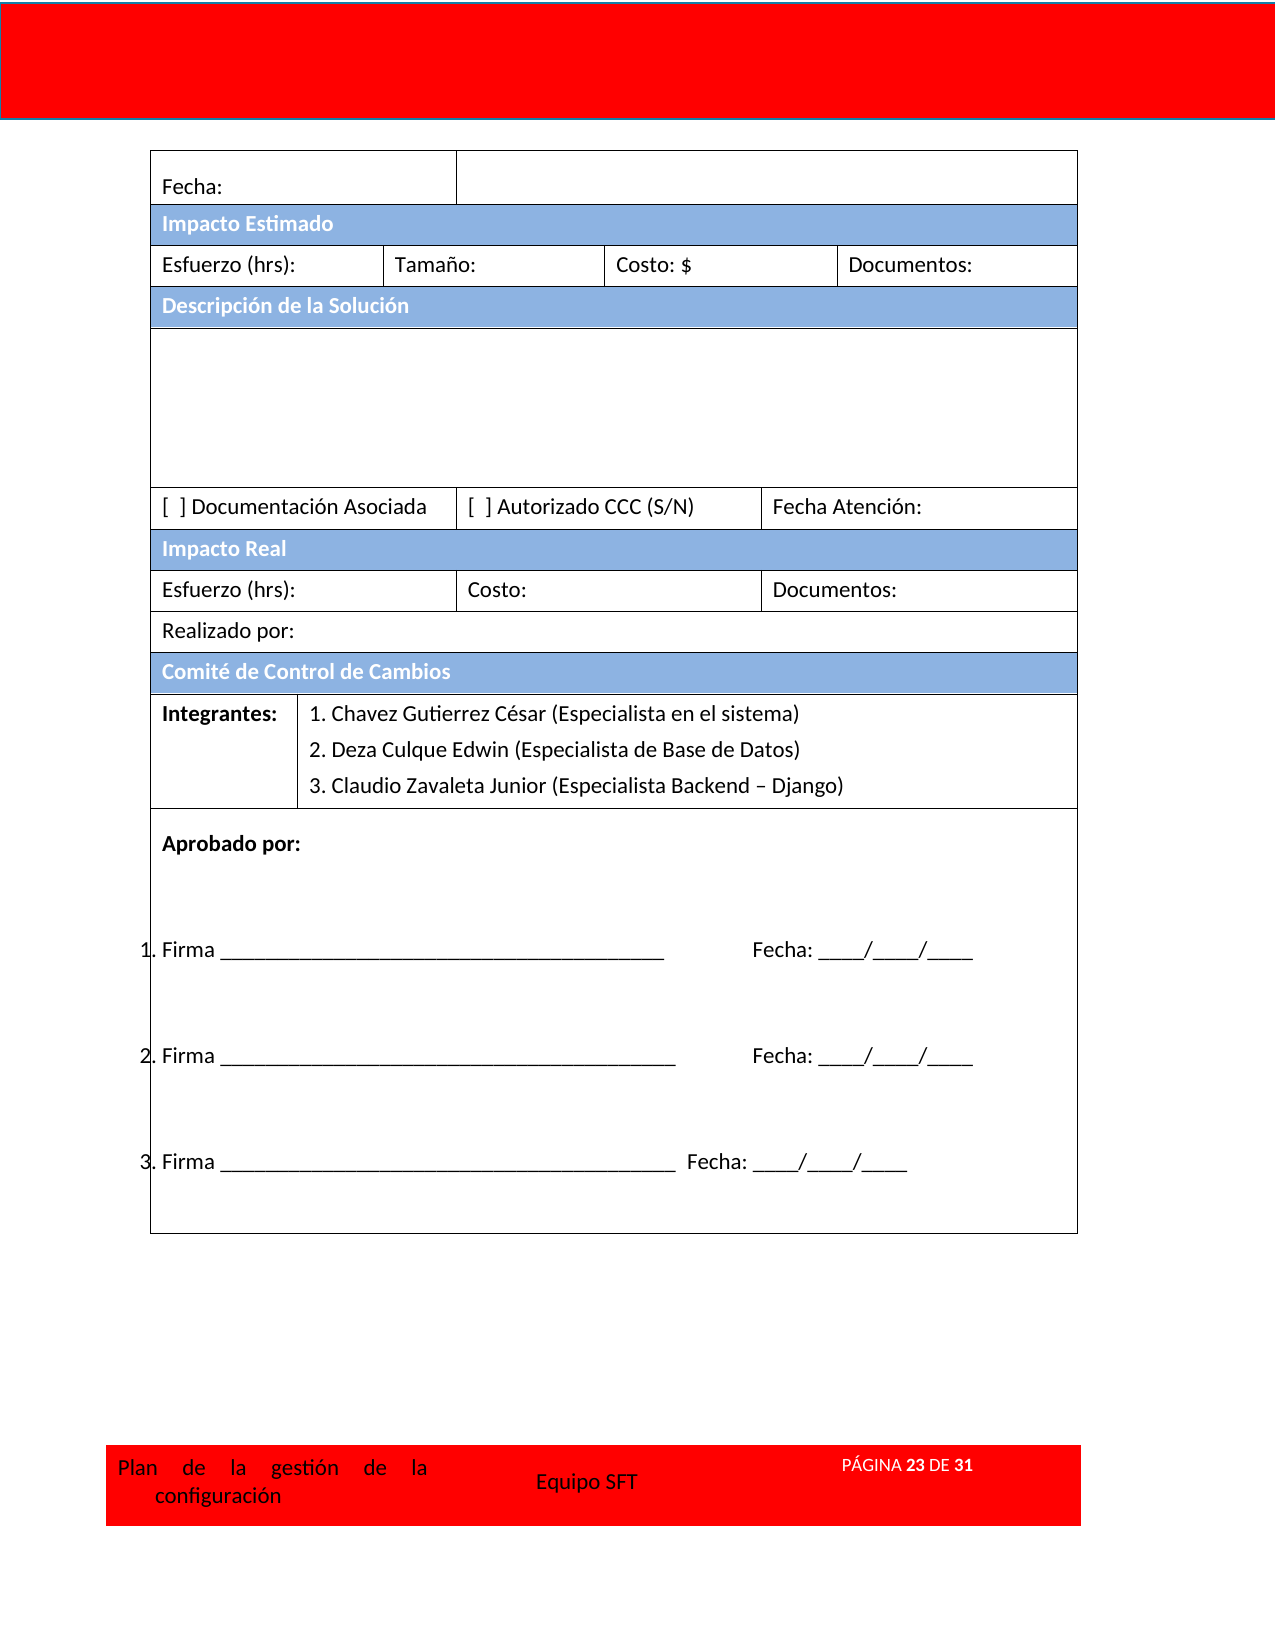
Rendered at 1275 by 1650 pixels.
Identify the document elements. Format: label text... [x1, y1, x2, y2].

table_cell Impacto Real [151, 530, 1077, 570]
table_cell Costo: [457, 571, 761, 611]
table_cell Integrantes: [151, 695, 297, 807]
table_cell [151, 329, 1077, 487]
table_cell Impacto Estimado [151, 205, 1077, 245]
table_cell Realizado por: [151, 612, 1077, 652]
table_cell [457, 151, 1077, 204]
table_cell [ ] Documentación Asociada [151, 488, 456, 528]
table_cell Documentos: [838, 246, 1077, 286]
table_cell Tamaño: [384, 246, 604, 286]
table_cell Costo: $ [605, 246, 837, 286]
table_cell Documentos: [762, 571, 1077, 611]
table_cell Descripción de la Solución [151, 287, 1077, 327]
table_cell Fecha Atención: [762, 488, 1077, 528]
table_cell 1. Chavez Gutierrez César (Especialista en el sistema) 2. Deza Culque Edwin (Especialista de Base de Datos) 3. Claudio Zavaleta Junior (Especialista Backend – Django) [298, 695, 1077, 807]
table_cell Esfuerzo (hrs): [151, 571, 456, 611]
table_cell Fecha: [151, 151, 456, 204]
table_cell Comité de Control de Cambios [151, 653, 1077, 693]
table_cell Esfuerzo (hrs): [151, 246, 383, 286]
table_cell [ ] Autorizado CCC (S/N) [457, 488, 761, 528]
